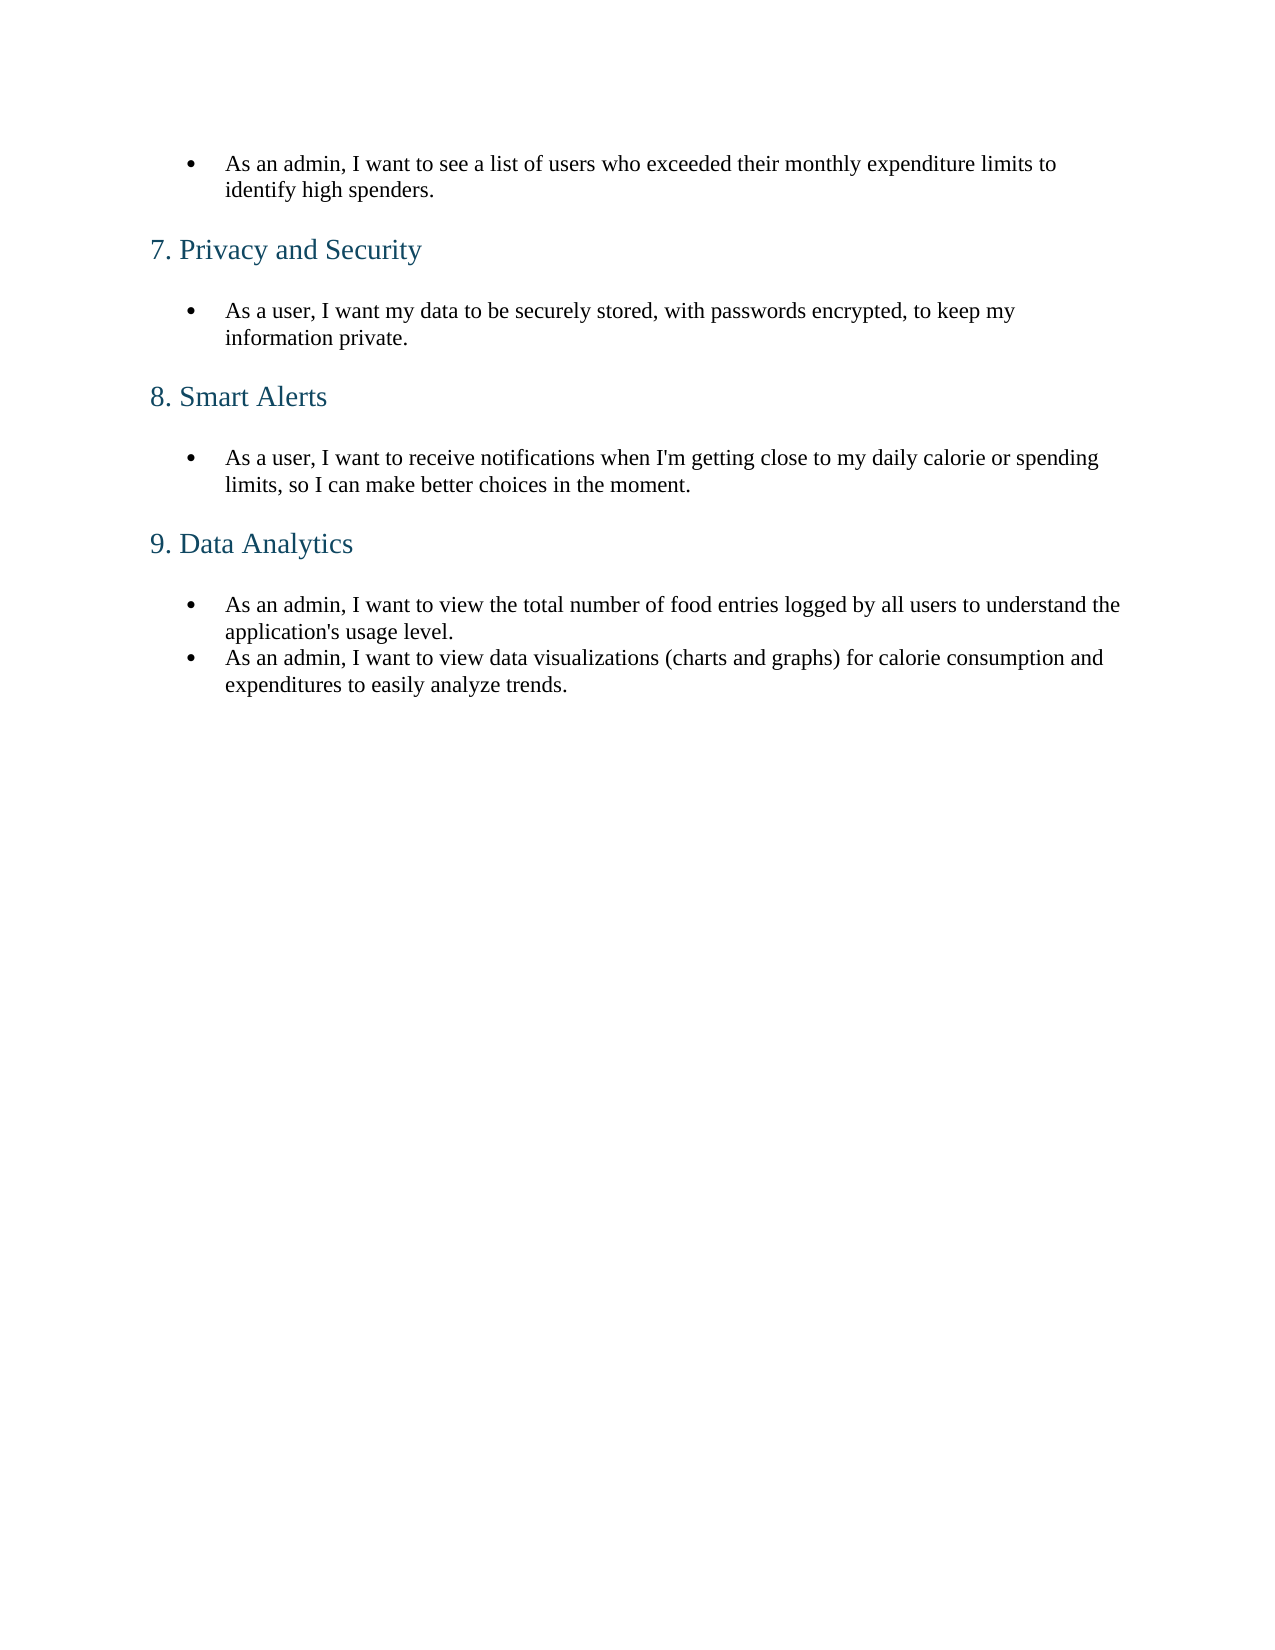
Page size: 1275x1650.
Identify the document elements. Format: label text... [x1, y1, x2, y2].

subtitle 9. Data Analytics [150, 526, 1125, 560]
list As an admin, I want to see a list of users who exceeded their monthly expenditure limits to identify high spenders. [187, 150, 1125, 203]
list As a user, I want to receive notifications when I'm getting close to my daily calorie or spending limits, so I can make better choices in the moment. [187, 444, 1125, 497]
list As an admin, I want to view the total number of food entries logged by all users to understand the application's usage level. [187, 592, 1125, 644]
subtitle 7. Privacy and Security [150, 232, 1125, 265]
subtitle 8. Smart Alerts [150, 379, 1125, 413]
list As a user, I want my data to be securely stored, with passwords encrypted, to keep my information private. [187, 297, 1125, 350]
list As an admin, I want to view data visualizations (charts and graphs) for calorie consumption and expenditures to easily analyze trends. [187, 644, 1125, 697]
